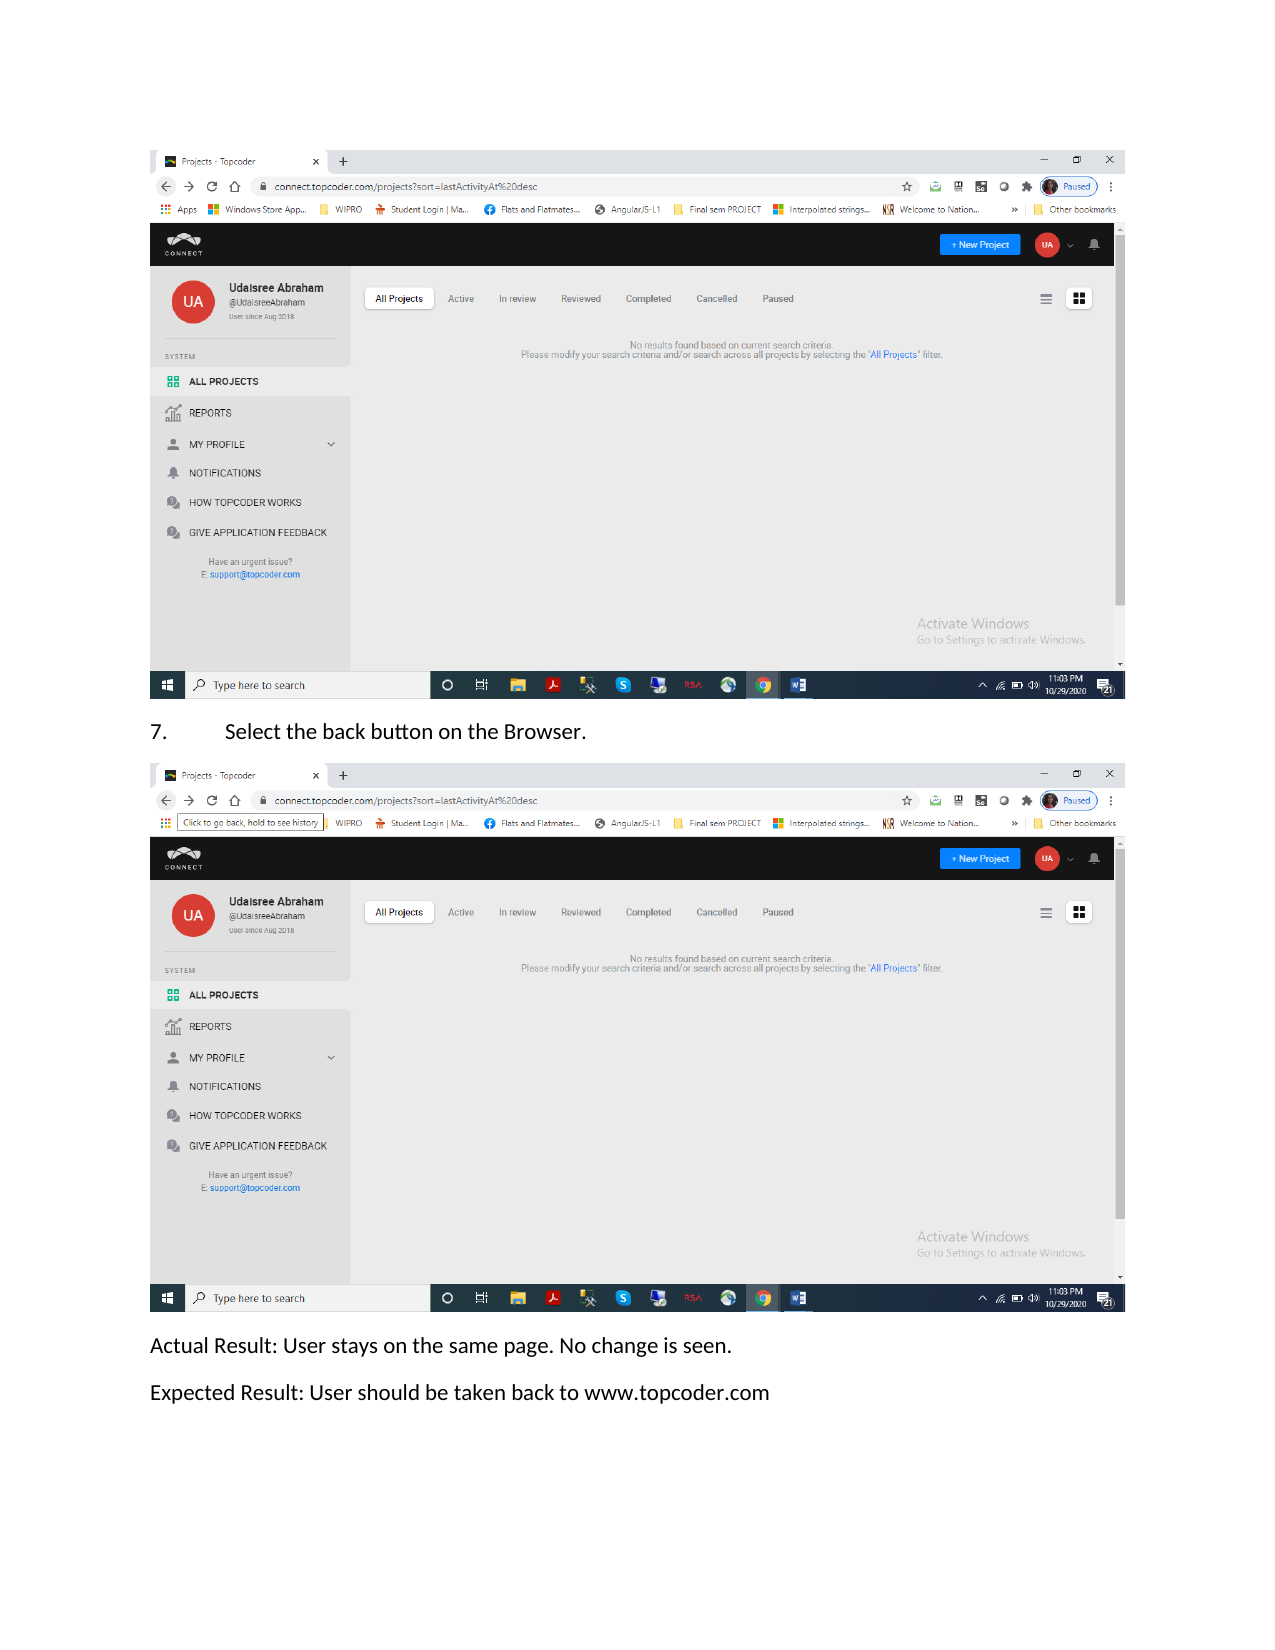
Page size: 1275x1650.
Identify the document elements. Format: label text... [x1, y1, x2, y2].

picture [150, 763, 1125, 1312]
text Actual Result: User stays on the same page. No change is seen. [150, 1331, 1125, 1359]
text Expected Result: User should be taken back to www.topcoder.com [150, 1378, 1125, 1406]
picture [150, 150, 1125, 699]
text 7. Select the back button on the Browser. [150, 717, 1125, 745]
